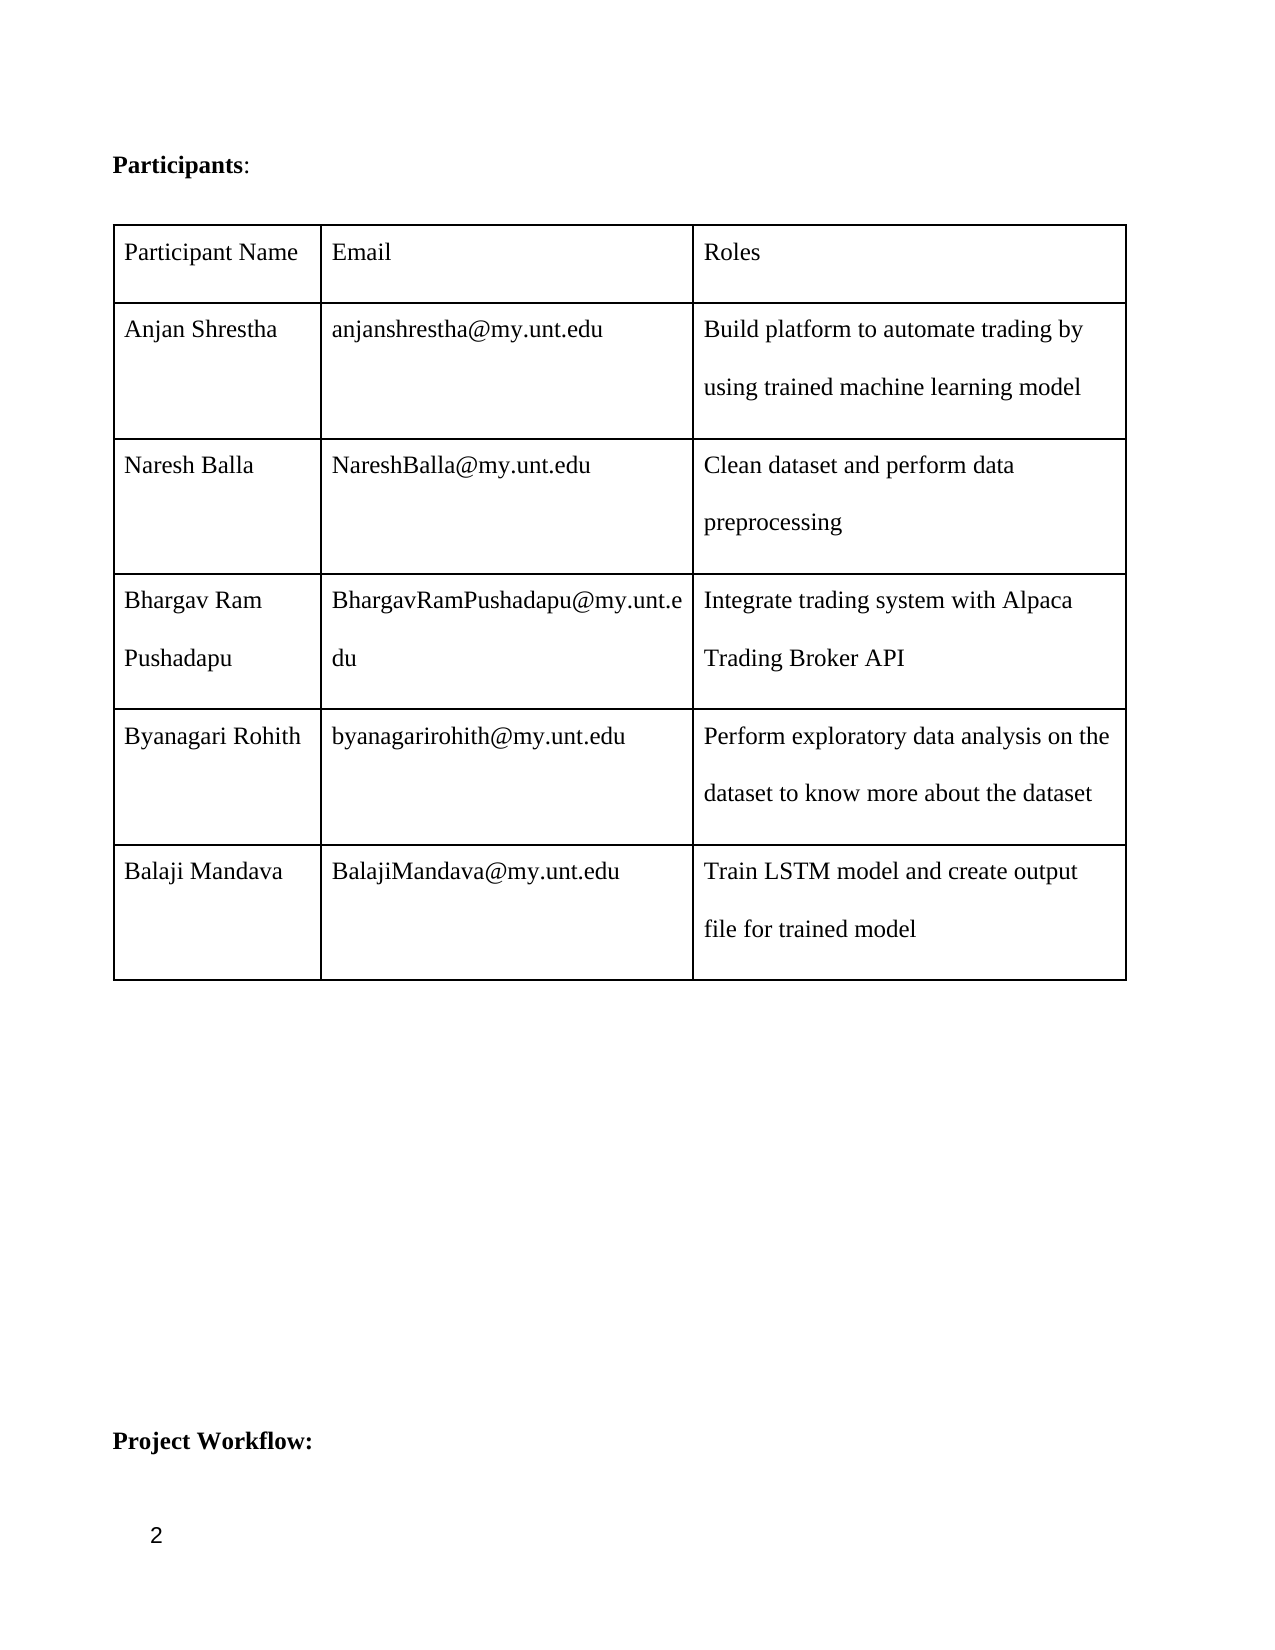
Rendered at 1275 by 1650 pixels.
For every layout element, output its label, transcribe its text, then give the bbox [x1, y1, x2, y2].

table_cell Build platform to automate trading by using trained machine learning model [694, 304, 1125, 437]
text Participants: [112, 150, 1125, 179]
table_cell byanagarirohith@my.unt.edu [322, 710, 692, 844]
table_cell Balaji Mandava [115, 846, 320, 979]
table_cell Naresh Balla [115, 440, 320, 573]
text Project Workflow: [112, 1426, 1125, 1455]
table_cell Bhargav Ram Pushadapu [115, 575, 320, 708]
table_cell Clean dataset and perform data preprocessing [694, 440, 1125, 573]
table_cell Anjan Shrestha [115, 304, 320, 437]
table_header Email [322, 226, 692, 302]
table_cell NareshBalla@my.unt.edu [322, 440, 692, 573]
table_cell BhargavRamPushadapu@my.unt.edu [322, 575, 692, 708]
table_cell Byanagari Rohith [115, 710, 320, 844]
table_cell Train LSTM model and create output file for trained model [694, 846, 1125, 979]
table_cell BalajiMandava@my.unt.edu [322, 846, 692, 979]
table_cell anjanshrestha@my.unt.edu [322, 304, 692, 437]
table_header Participant Name [115, 226, 320, 302]
table_cell Perform exploratory data analysis on the dataset to know more about the dataset [694, 710, 1125, 844]
table_cell Integrate trading system with Alpaca Trading Broker API [694, 575, 1125, 708]
table_header Roles [694, 226, 1125, 302]
